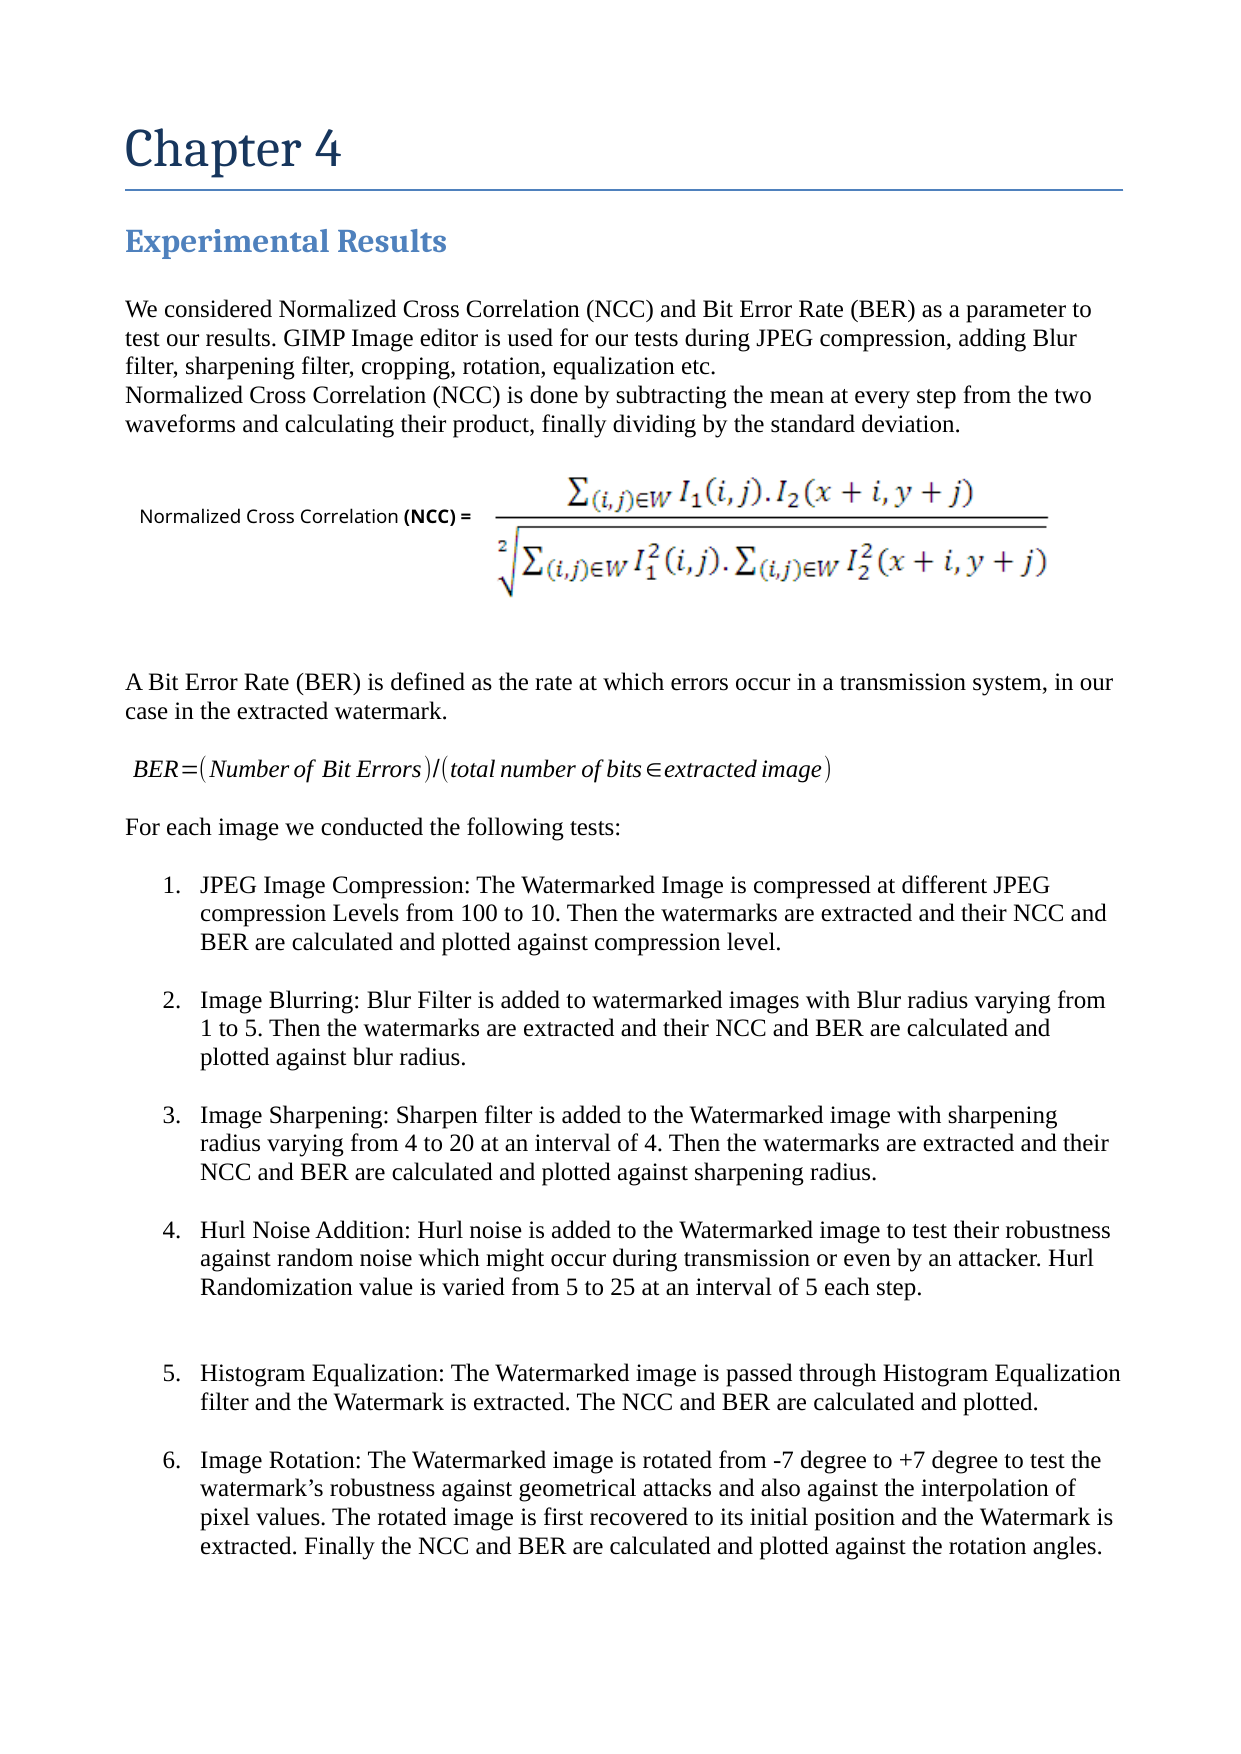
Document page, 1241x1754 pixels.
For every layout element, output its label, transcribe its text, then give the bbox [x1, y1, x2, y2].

table_header Normalized Cross Correlation (NCC) = [124, 438, 487, 638]
text Normalized Cross Correlation (NCC) is done by subtracting the mean at every step from the two waveforms and calculating their product, finally dividing by the standard deviation. [125, 380, 1123, 438]
text For each image we conducted the following tests: [125, 812, 1123, 841]
table_header [487, 438, 1072, 638]
list Image Sharpening: Sharpen filter is added to the Watermarked image with sharpening radius varying from 4 to 20 at an interval of 4. Then the watermarks are extracted and their NCC and BER are calculated and plotted against sharpening radius. [162, 1100, 1123, 1186]
text A Bit Error Rate (BER) is defined as the rate at which errors occur in a transmission system, in our case in the extracted watermark. [125, 667, 1123, 725]
list Hurl Noise Addition: Hurl noise is added to the Watermarked image to test their robustness against random noise which might occur during transmission or even by an attacker. Hurl Randomization value is varied from 5 to 25 at an interval of 5 each step. [162, 1215, 1123, 1301]
list Image Rotation: The Watermarked image is rotated from -7 degree to +7 degree to test the watermark’s robustness against geometrical attacks and also against the interpolation of pixel values. The rotated image is first recovered to its initial position and the Watermark is extracted. Finally the NCC and BER are calculated and plotted against the rotation angles. [162, 1445, 1123, 1560]
picture [488, 473, 1053, 602]
text We considered Normalized Cross Correlation (NCC) and Bit Error Rate (BER) as a parameter to test our results. GIMP Image editor is used for our tests during JPEG compression, adding Blur filter, sharpening filter, cropping, rotation, equalization etc. [125, 294, 1123, 380]
list Image Blurring: Blur Filter is added to watermarked images with Blur radius varying from 1 to 5. Then the watermarks are extracted and their NCC and BER are calculated and plotted against blur radius. [162, 985, 1123, 1071]
list Histogram Equalization: The Watermarked image is passed through Histogram Equalization filter and the Watermark is extracted. The NCC and BER are calculated and plotted. [162, 1358, 1123, 1416]
subtitle Chapter 4 [125, 118, 1123, 189]
subtitle Experimental Results [125, 222, 1123, 260]
list JPEG Image Compression: The Watermarked Image is compressed at different JPEG compression Levels from 100 to 10. Then the watermarks are extracted and their NCC and BER are calculated and plotted against compression level. [162, 870, 1123, 956]
